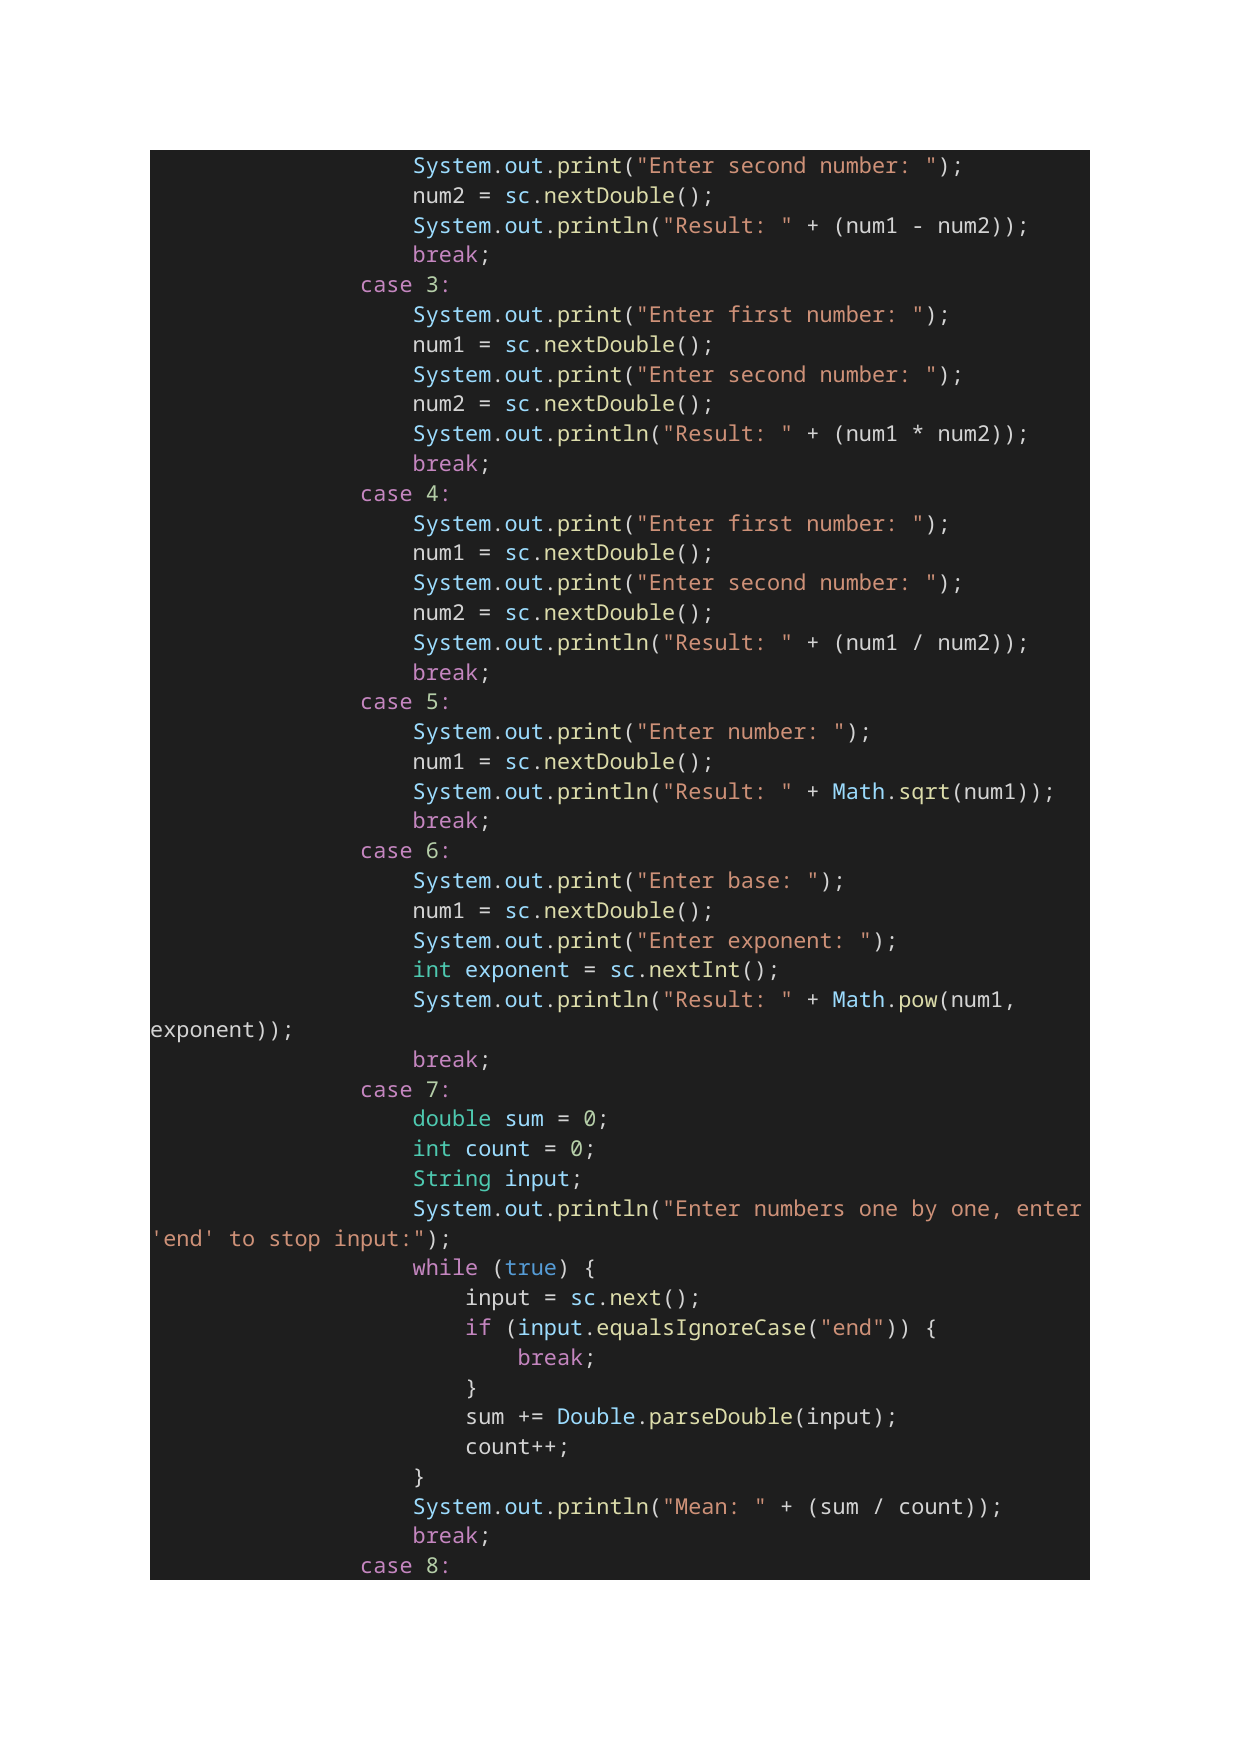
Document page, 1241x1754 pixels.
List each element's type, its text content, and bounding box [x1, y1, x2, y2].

text if (input.equalsIgnoreCase("end")) { [150, 1312, 1090, 1342]
text System.out.println("Result: " + Math.pow(num1, exponent)); [150, 984, 1090, 1044]
text break; [150, 1044, 1090, 1073]
text case 8: [150, 1550, 1090, 1580]
text break; [150, 656, 1090, 686]
text String input; [150, 1163, 1090, 1193]
text System.out.println("Enter numbers one by one, enter 'end' to stop input:"); [150, 1193, 1090, 1252]
text input = sc.next(); [150, 1282, 1090, 1312]
text System.out.print("Enter second number: "); [150, 150, 1090, 180]
text count++; [150, 1431, 1090, 1461]
text break; [150, 448, 1090, 478]
text num2 = sc.nextDouble(); [150, 180, 1090, 209]
text while (true) { [150, 1252, 1090, 1282]
text } [150, 1461, 1090, 1491]
text num1 = sc.nextDouble(); [150, 746, 1090, 776]
text System.out.print("Enter second number: "); [150, 567, 1090, 597]
text break; [150, 239, 1090, 269]
text num1 = sc.nextDouble(); [150, 329, 1090, 358]
text double sum = 0; [150, 1103, 1090, 1133]
text System.out.print("Enter first number: "); [150, 507, 1090, 537]
text num1 = sc.nextDouble(); [150, 895, 1090, 924]
text num2 = sc.nextDouble(); [150, 388, 1090, 418]
text break; [150, 1520, 1090, 1550]
text case 3: [150, 269, 1090, 299]
text num1 = sc.nextDouble(); [150, 537, 1090, 567]
text case 5: [150, 686, 1090, 716]
text System.out.println("Result: " + (num1 / num2)); [150, 627, 1090, 656]
text int exponent = sc.nextInt(); [150, 954, 1090, 984]
text System.out.println("Result: " + (num1 - num2)); [150, 209, 1090, 239]
text sum += Double.parseDouble(input); [150, 1401, 1090, 1431]
text System.out.println("Result: " + Math.sqrt(num1)); [150, 776, 1090, 805]
text System.out.print("Enter base: "); [150, 865, 1090, 895]
text break; [150, 1342, 1090, 1371]
text break; [150, 805, 1090, 835]
text System.out.print("Enter number: "); [150, 716, 1090, 746]
text } [150, 1371, 1090, 1401]
text System.out.println("Result: " + (num1 * num2)); [150, 418, 1090, 448]
text int count = 0; [150, 1133, 1090, 1163]
text num2 = sc.nextDouble(); [150, 597, 1090, 627]
text System.out.println("Mean: " + (sum / count)); [150, 1491, 1090, 1520]
text System.out.print("Enter second number: "); [150, 358, 1090, 388]
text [150, 299, 1090, 329]
text case 4: [150, 478, 1090, 507]
text case 6: [150, 835, 1090, 865]
text case 7: [150, 1073, 1090, 1103]
text System.out.print("Enter exponent: "); [150, 924, 1090, 954]
